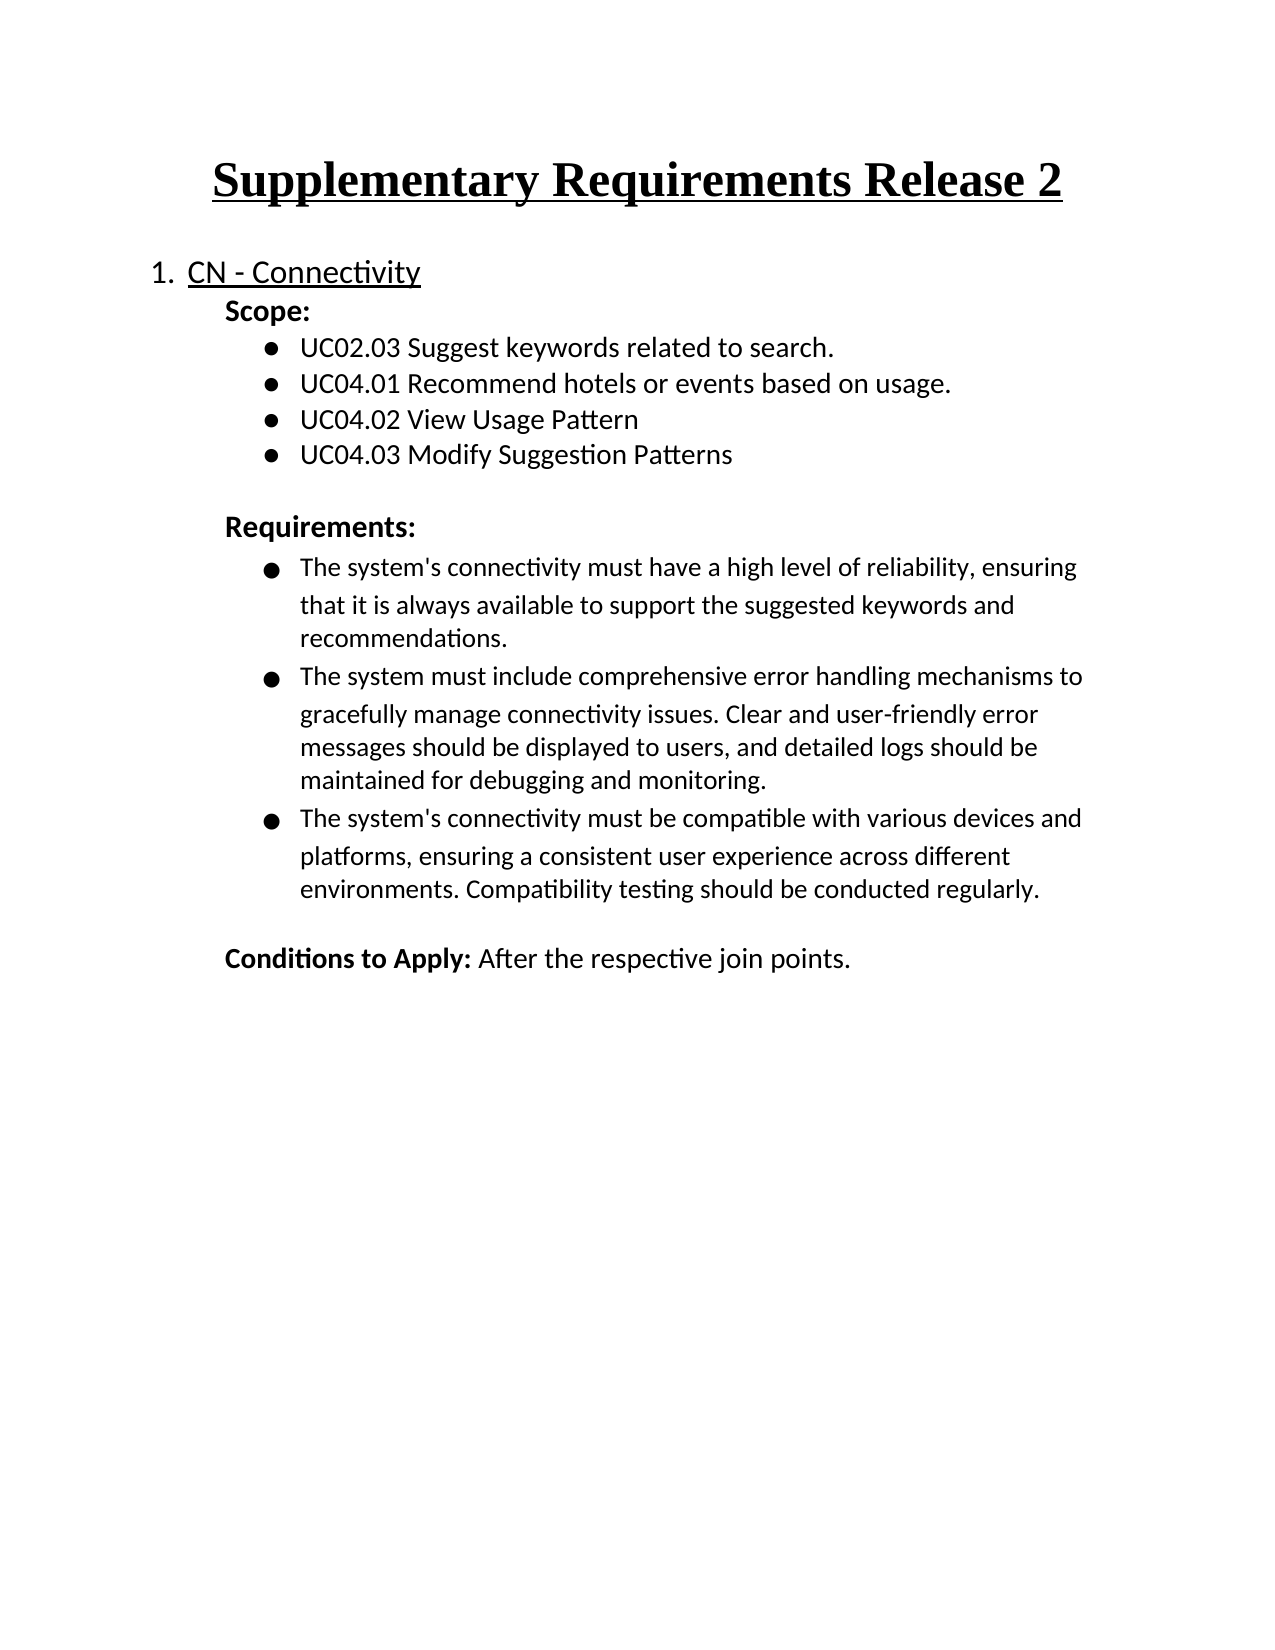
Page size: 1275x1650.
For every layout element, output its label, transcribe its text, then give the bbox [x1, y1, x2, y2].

list The system's connectivity must have a high level of reliability, ensuring that it is always available to support the suggested keywords and recommendations. [262, 546, 1125, 654]
list The system must include comprehensive error handling mechanisms to gracefully manage connectivity issues. Clear and user-friendly error messages should be displayed to users, and detailed logs should be maintained for debugging and monitoring. [262, 654, 1125, 796]
text Supplementary Requirements Release 2 [150, 150, 1125, 207]
text Conditions to Apply: After the respective join points. [225, 941, 1125, 976]
list The system's connectivity must be compatible with various devices and platforms, ensuring a consistent user experience across different environments. Compatibility testing should be conducted regularly. [262, 796, 1125, 905]
list UC04.01 Recommend hotels or events based on usage. [262, 365, 1125, 401]
list UC02.03 Suggest keywords related to search. [262, 329, 1125, 365]
text Requirements: [225, 508, 1125, 546]
text Scope: [225, 291, 1125, 329]
list UC04.02 View Usage Pattern [262, 401, 1125, 436]
list CN - Connectivity [150, 251, 1125, 291]
list UC04.03 Modify Suggestion Patterns [262, 436, 1125, 472]
